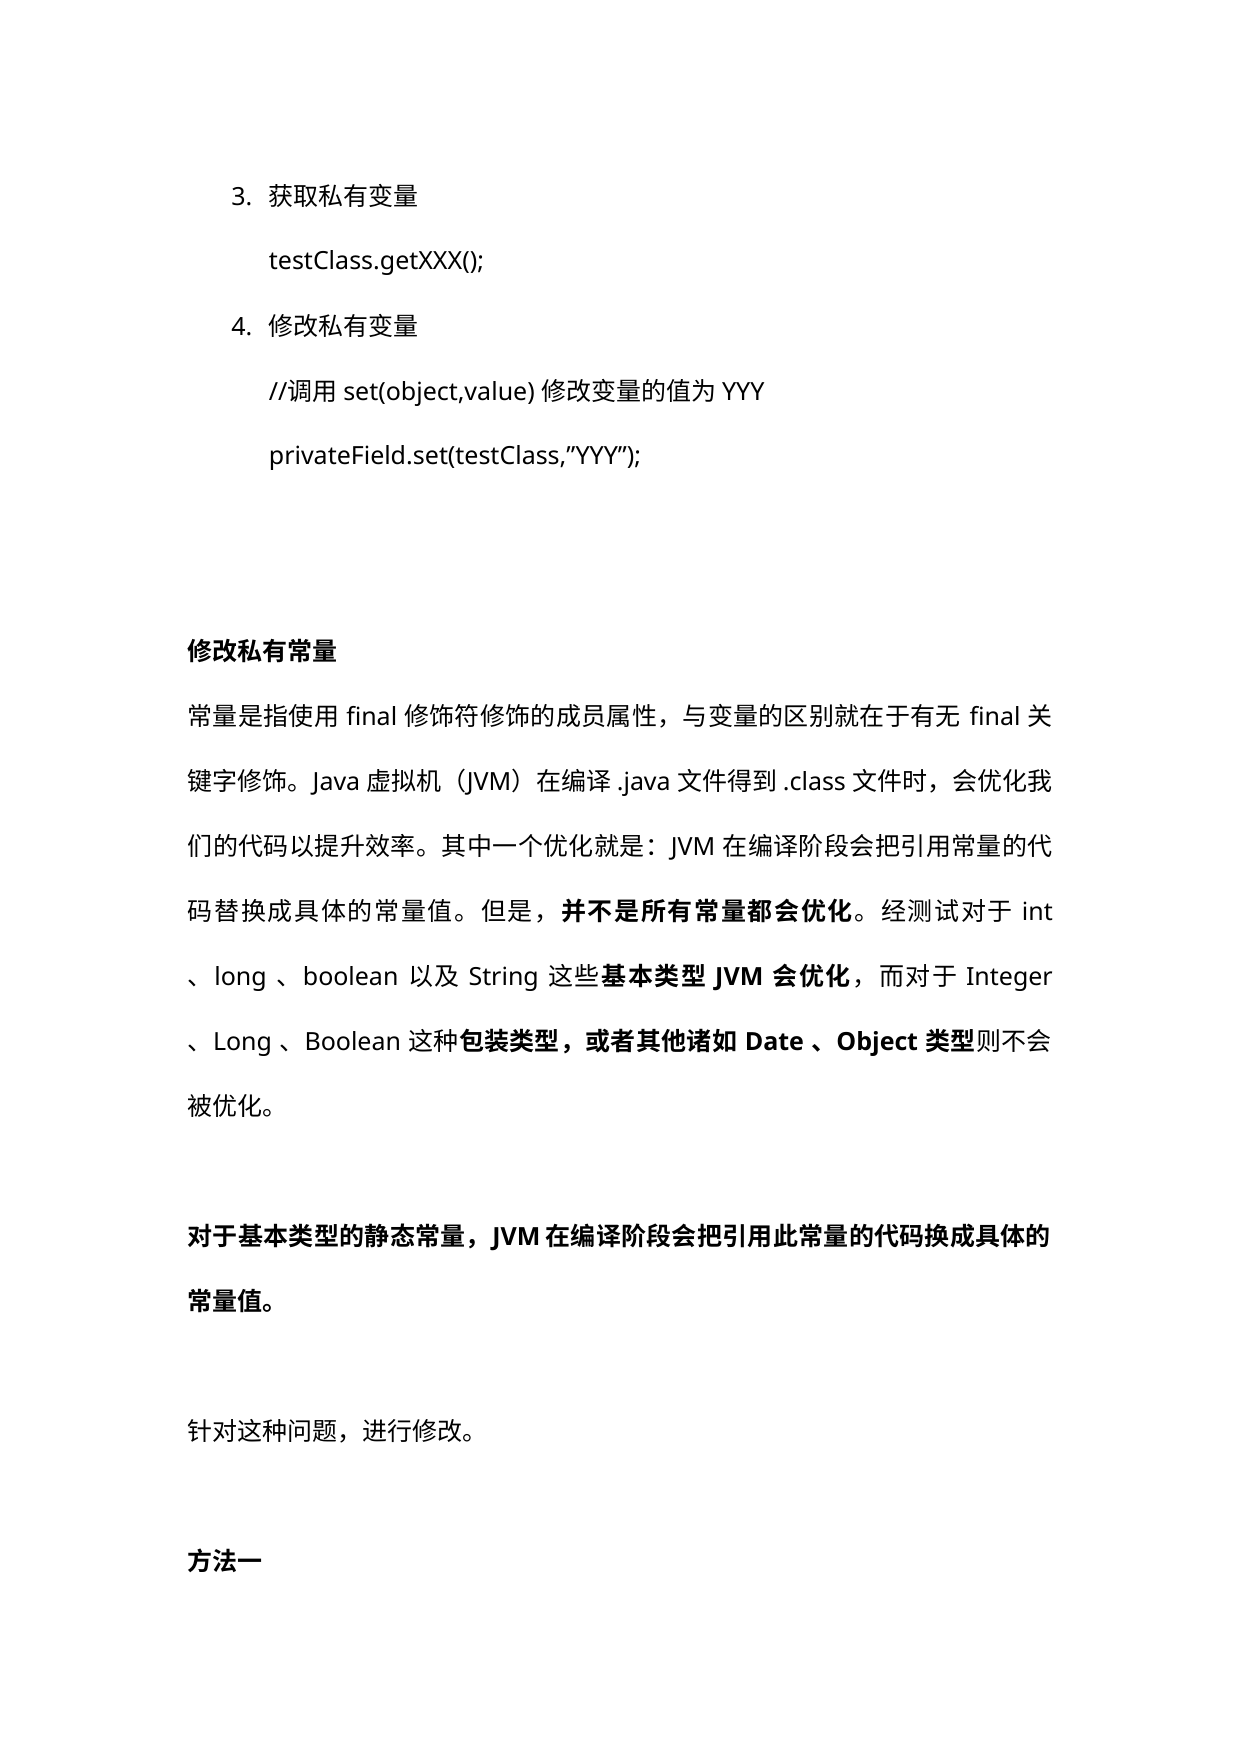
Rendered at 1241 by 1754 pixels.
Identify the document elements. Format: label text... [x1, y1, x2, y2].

list 获取私有变量 [231, 162, 1053, 227]
text 针对这种问题，进行修改。 [187, 1397, 1053, 1462]
text 方法一 [187, 1527, 1053, 1592]
text 对于基本类型的静态常量，JVM在编译阶段会把引用此常量的代码换成具体的常量值。 [187, 1202, 1053, 1332]
list testClass.getXXX(); [269, 227, 1053, 292]
text 修改私有常量 [187, 617, 1053, 682]
list privateField.set(testClass,”YYY”); [269, 422, 1053, 487]
list 修改私有变量 [231, 292, 1053, 357]
list //调用 set(object,value) 修改变量的值为 YYY [269, 357, 1053, 422]
text 常量是指使用 final 修饰符修饰的成员属性，与变量的区别就在于有无 final 关键字修饰。Java 虚拟机（JVM）在编译 .java 文件得到 .class 文件时，会优化我们的代码以提升效率。其中一个优化就是：JVM 在编译阶段会把引用常量的代码替换成具体的常量值。但是，并不是所有常量都会优化。经测试对于 int 、long 、boolean 以及 String 这些基本类型 JVM 会优化，而对于 Integer 、Long 、Boolean 这种包装类型，或者其他诸如 Date 、Object 类型则不会被优化。 [187, 682, 1053, 1137]
